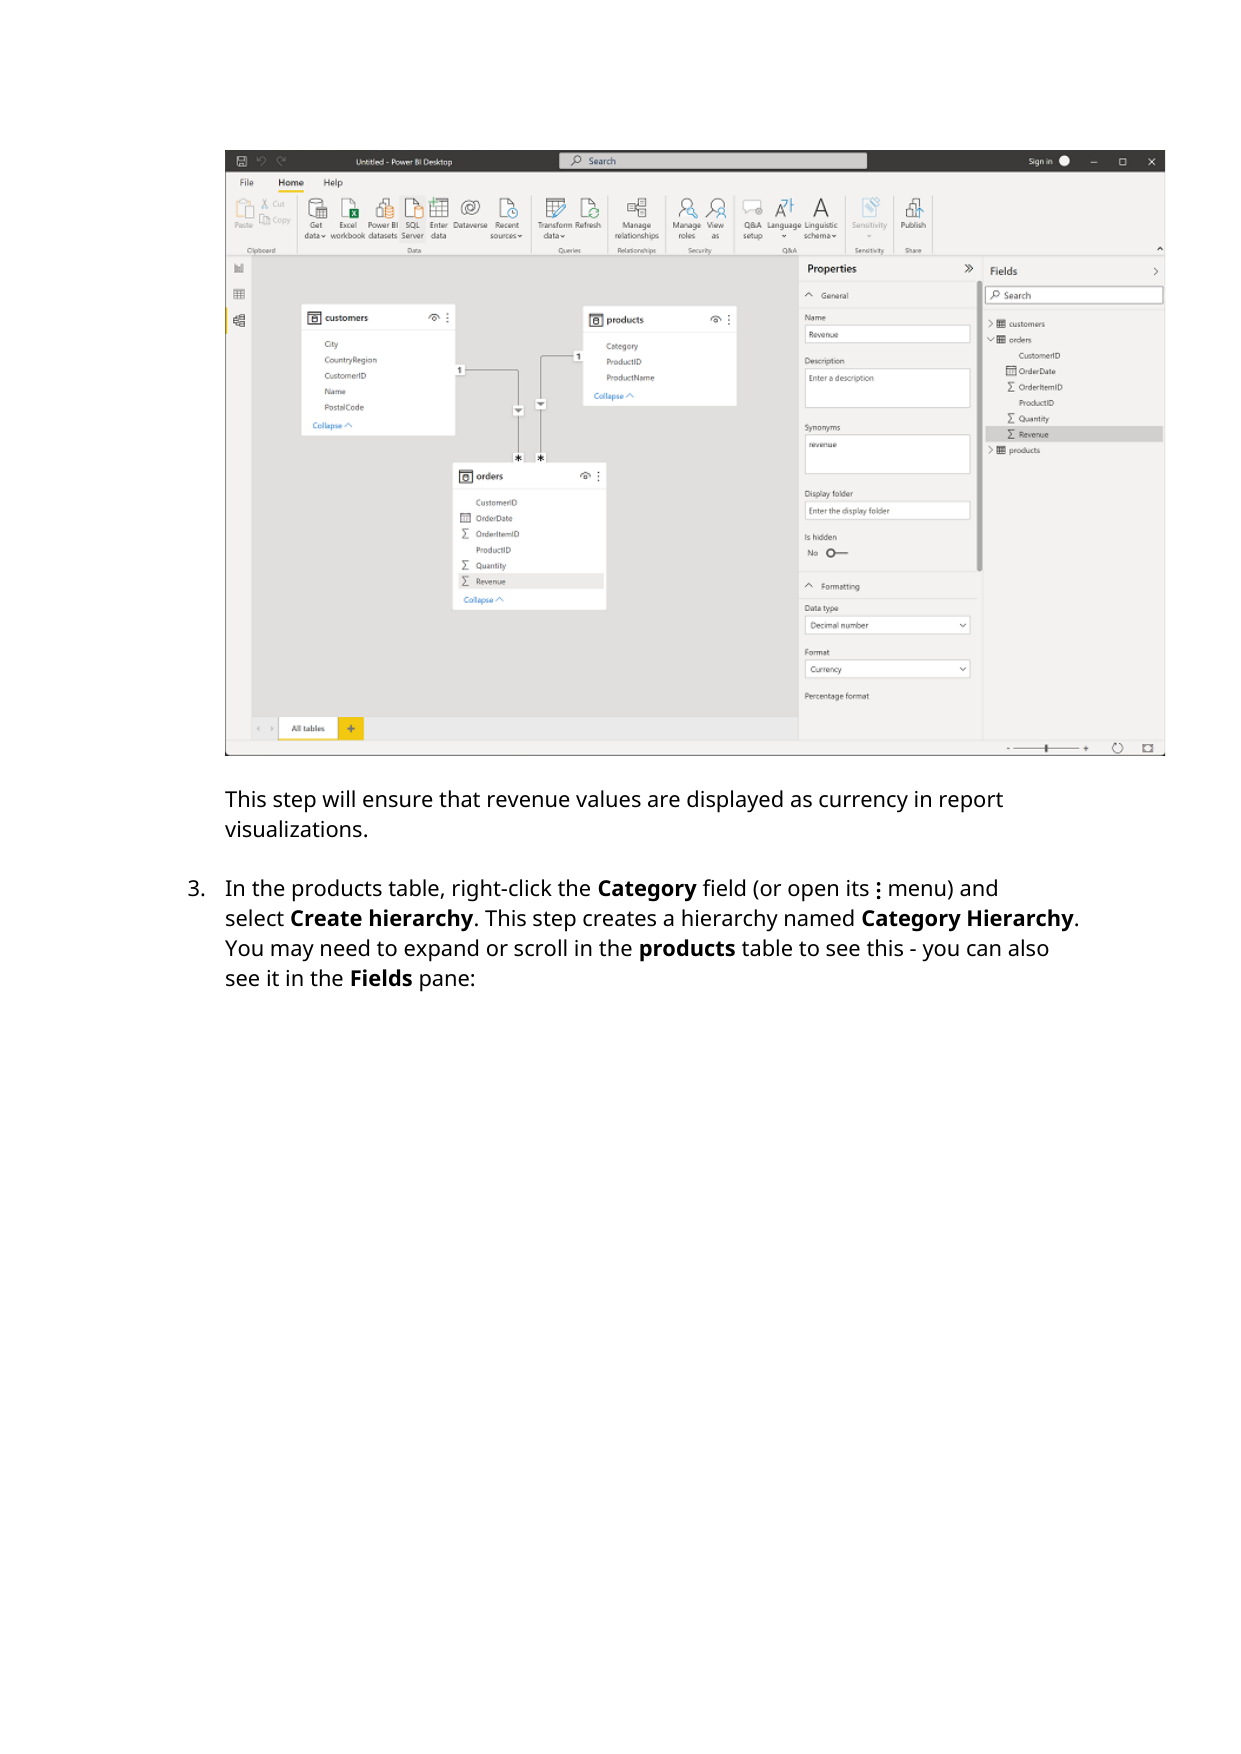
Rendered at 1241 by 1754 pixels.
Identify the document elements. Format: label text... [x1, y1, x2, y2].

list In the products table, right-click the Category field (or open its ⋮ menu) and select Create hierarchy. This step creates a hierarchy named Category Hierarchy. You may need to expand or scroll in the products table to see this - you can also see it in the Fields pane: [187, 873, 1090, 992]
text This step will ensure that revenue values are displayed as currency in report visualizations. [225, 784, 1090, 844]
picture [225, 150, 1166, 756]
